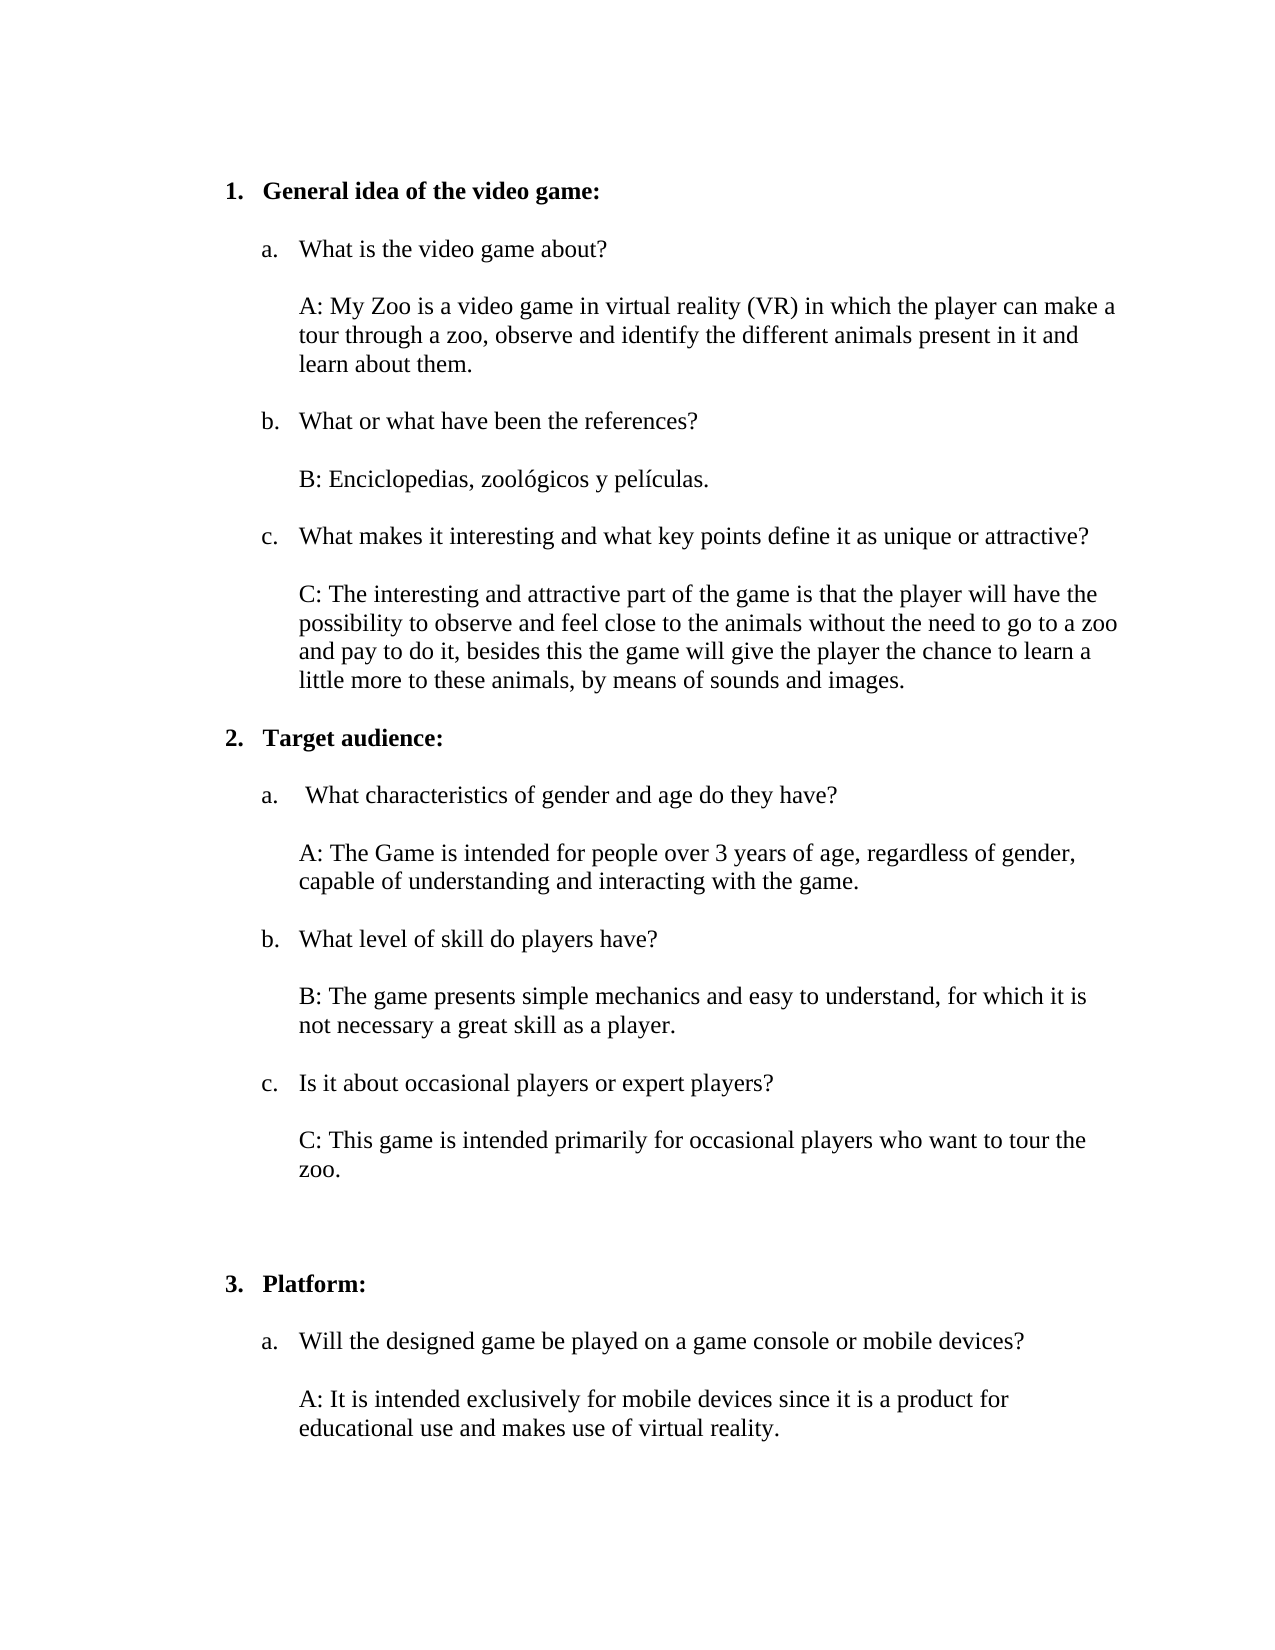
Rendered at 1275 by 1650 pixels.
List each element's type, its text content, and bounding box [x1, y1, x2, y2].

list Will the designed game be played on a game console or mobile devices? [261, 1326, 1125, 1355]
list General idea of ​​the video game: [225, 176, 1125, 205]
text A: The Game is intended for people over 3 years of age, regardless of gender, capable of understanding and interacting with the game. [298, 838, 1125, 895]
text C: This game is intended primarily for occasional players who want to tour the zoo. [298, 1125, 1125, 1183]
text C: The interesting and attractive part of the game is that the player will have the possibility to observe and feel close to the animals without the need to go to a zoo and pay to do it, besides this the game will give the player the chance to learn a little more to these animals, by means of sounds and images. [298, 579, 1125, 694]
text A: My Zoo is a video game in virtual reality (VR) in which the player can make a tour through a zoo, observe and identify the different animals present in it and learn about them. [298, 291, 1125, 378]
text B: Enciclopedias, zoológicos y películas. [298, 464, 1125, 493]
text A: It is intended exclusively for mobile devices since it is a product for educational use and makes use of virtual reality. [298, 1384, 1125, 1441]
list Platform: [225, 1269, 1125, 1298]
list What or what have been the references? [261, 406, 1125, 435]
list What makes it interesting and what key points define it as unique or attractive? [261, 521, 1125, 550]
list What level of skill do players have? [261, 924, 1125, 953]
list What characteristics of gender and age do they have? [261, 780, 1125, 809]
list Is it about occasional players or expert players? [261, 1068, 1125, 1096]
list What is the video game about? [261, 234, 1125, 263]
text B: The game presents simple mechanics and easy to understand, for which it is not necessary a great skill as a player. [298, 981, 1125, 1039]
list Target audience: [225, 723, 1125, 751]
